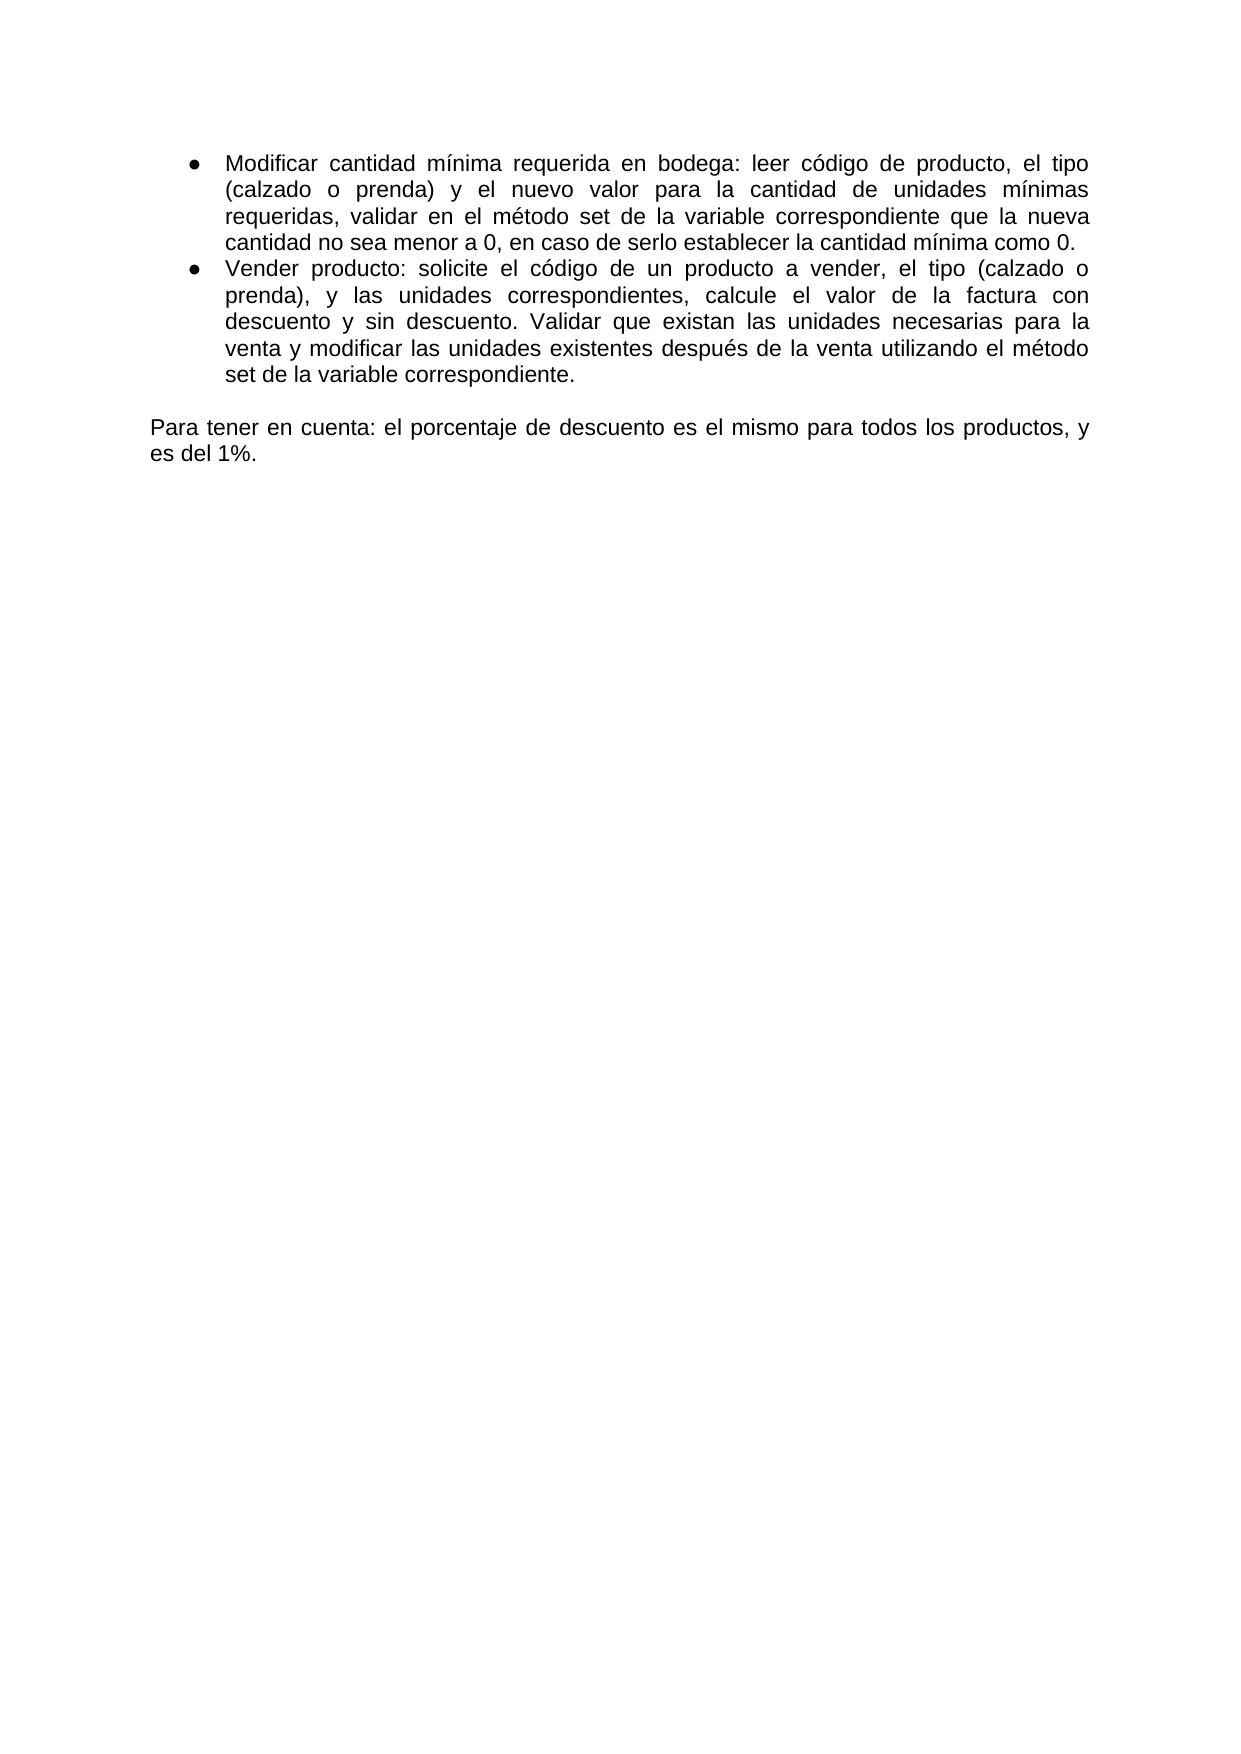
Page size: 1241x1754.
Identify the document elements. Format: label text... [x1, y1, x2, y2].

list Modificar cantidad mínima requerida en bodega: leer código de producto, el tipo (calzado o prenda) y el nuevo valor para la cantidad de unidades mínimas requeridas, validar en el método set de la variable correspondiente que la nueva cantidad no sea menor a 0, en caso de serlo establecer la cantidad mínima como 0. [187, 150, 1090, 255]
text Para tener en cuenta: el porcentaje de descuento es el mismo para todos los productos, y es del 1%. [150, 413, 1090, 466]
list Vender producto: solicite el código de un producto a vender, el tipo (calzado o prenda), y las unidades correspondientes, calcule el valor de la factura con descuento y sin descuento. Validar que existan las unidades necesarias para la venta y modificar las unidades existentes después de la venta utilizando el método set de la variable correspondiente. [187, 255, 1090, 387]
